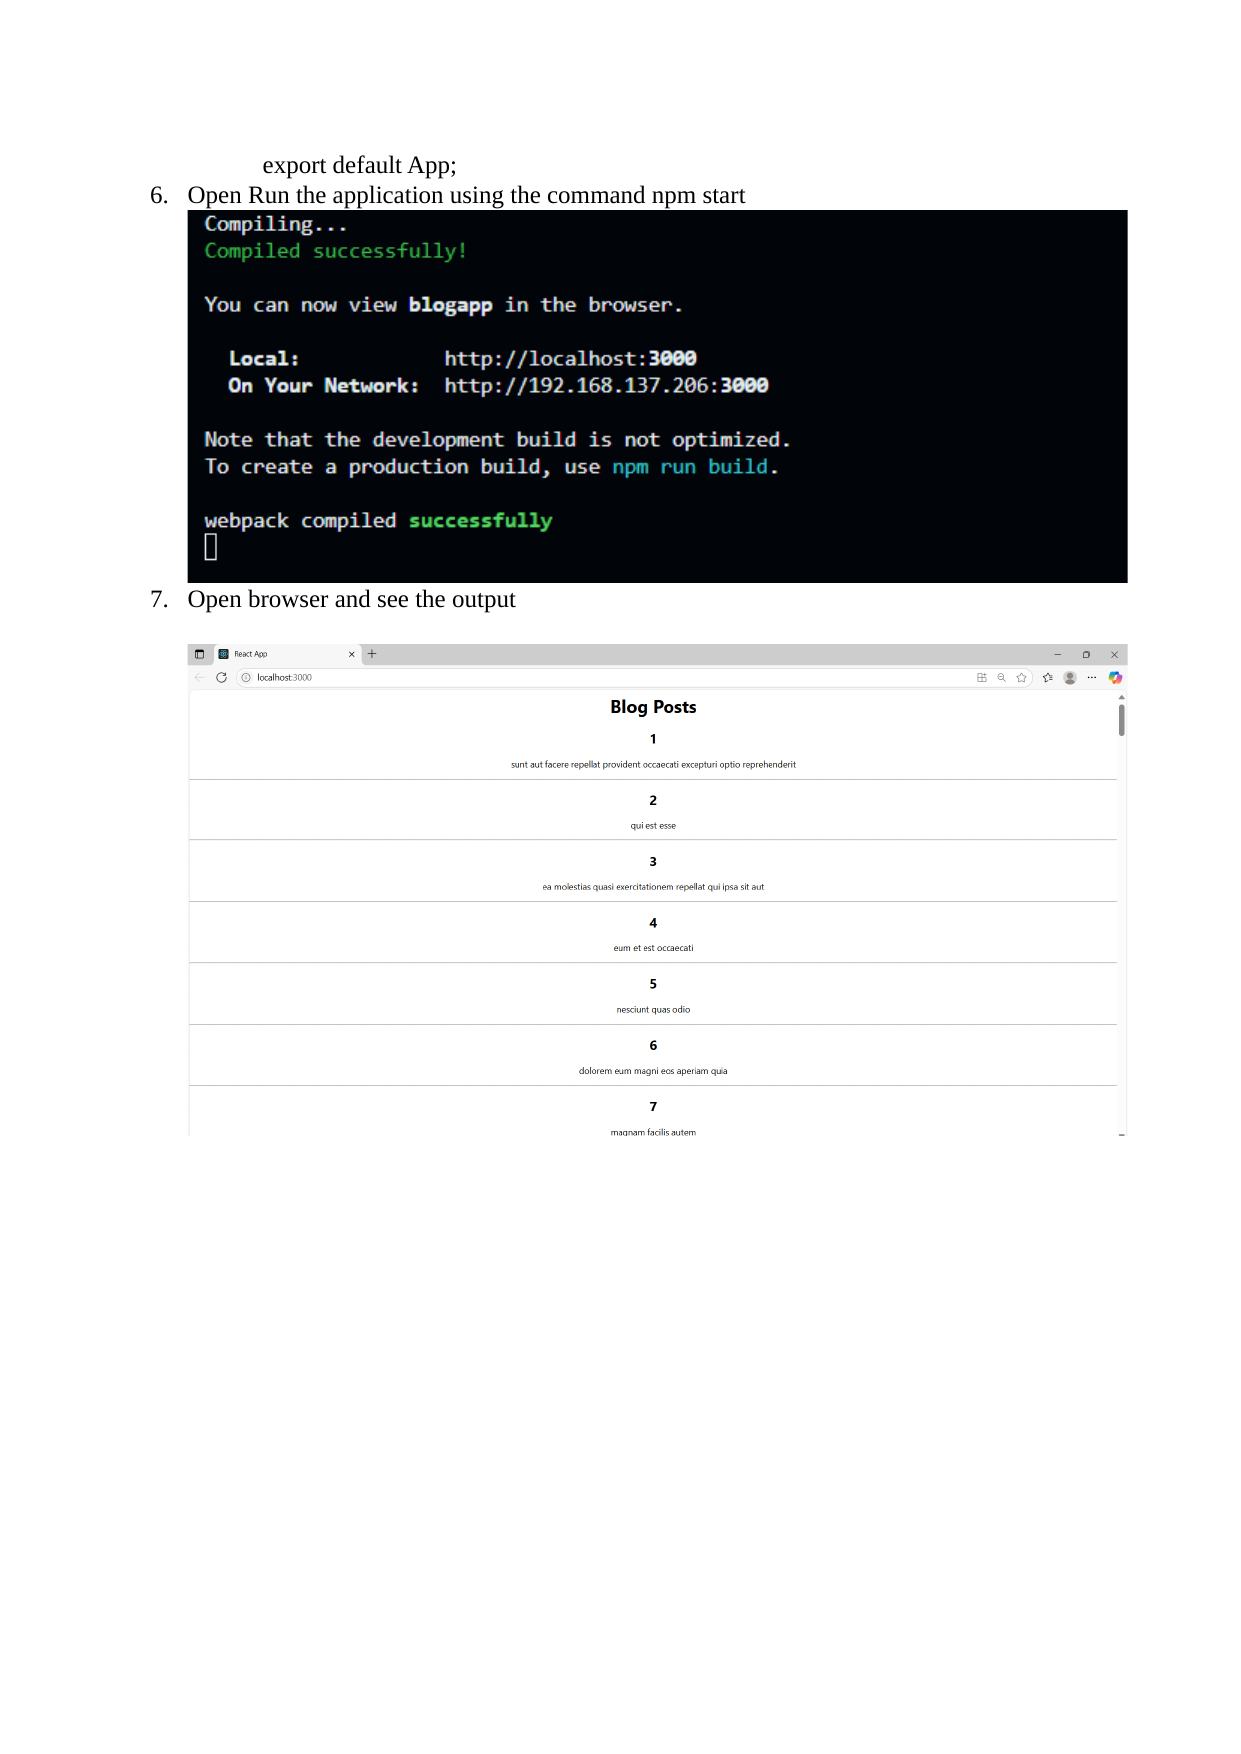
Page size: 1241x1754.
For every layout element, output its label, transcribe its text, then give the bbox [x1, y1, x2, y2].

picture [187, 210, 1128, 583]
list export default App; [262, 150, 1128, 179]
list Open Run the application using the command npm start [150, 180, 1128, 209]
list Open browser and see the output [150, 584, 1128, 613]
picture [187, 644, 1128, 1136]
